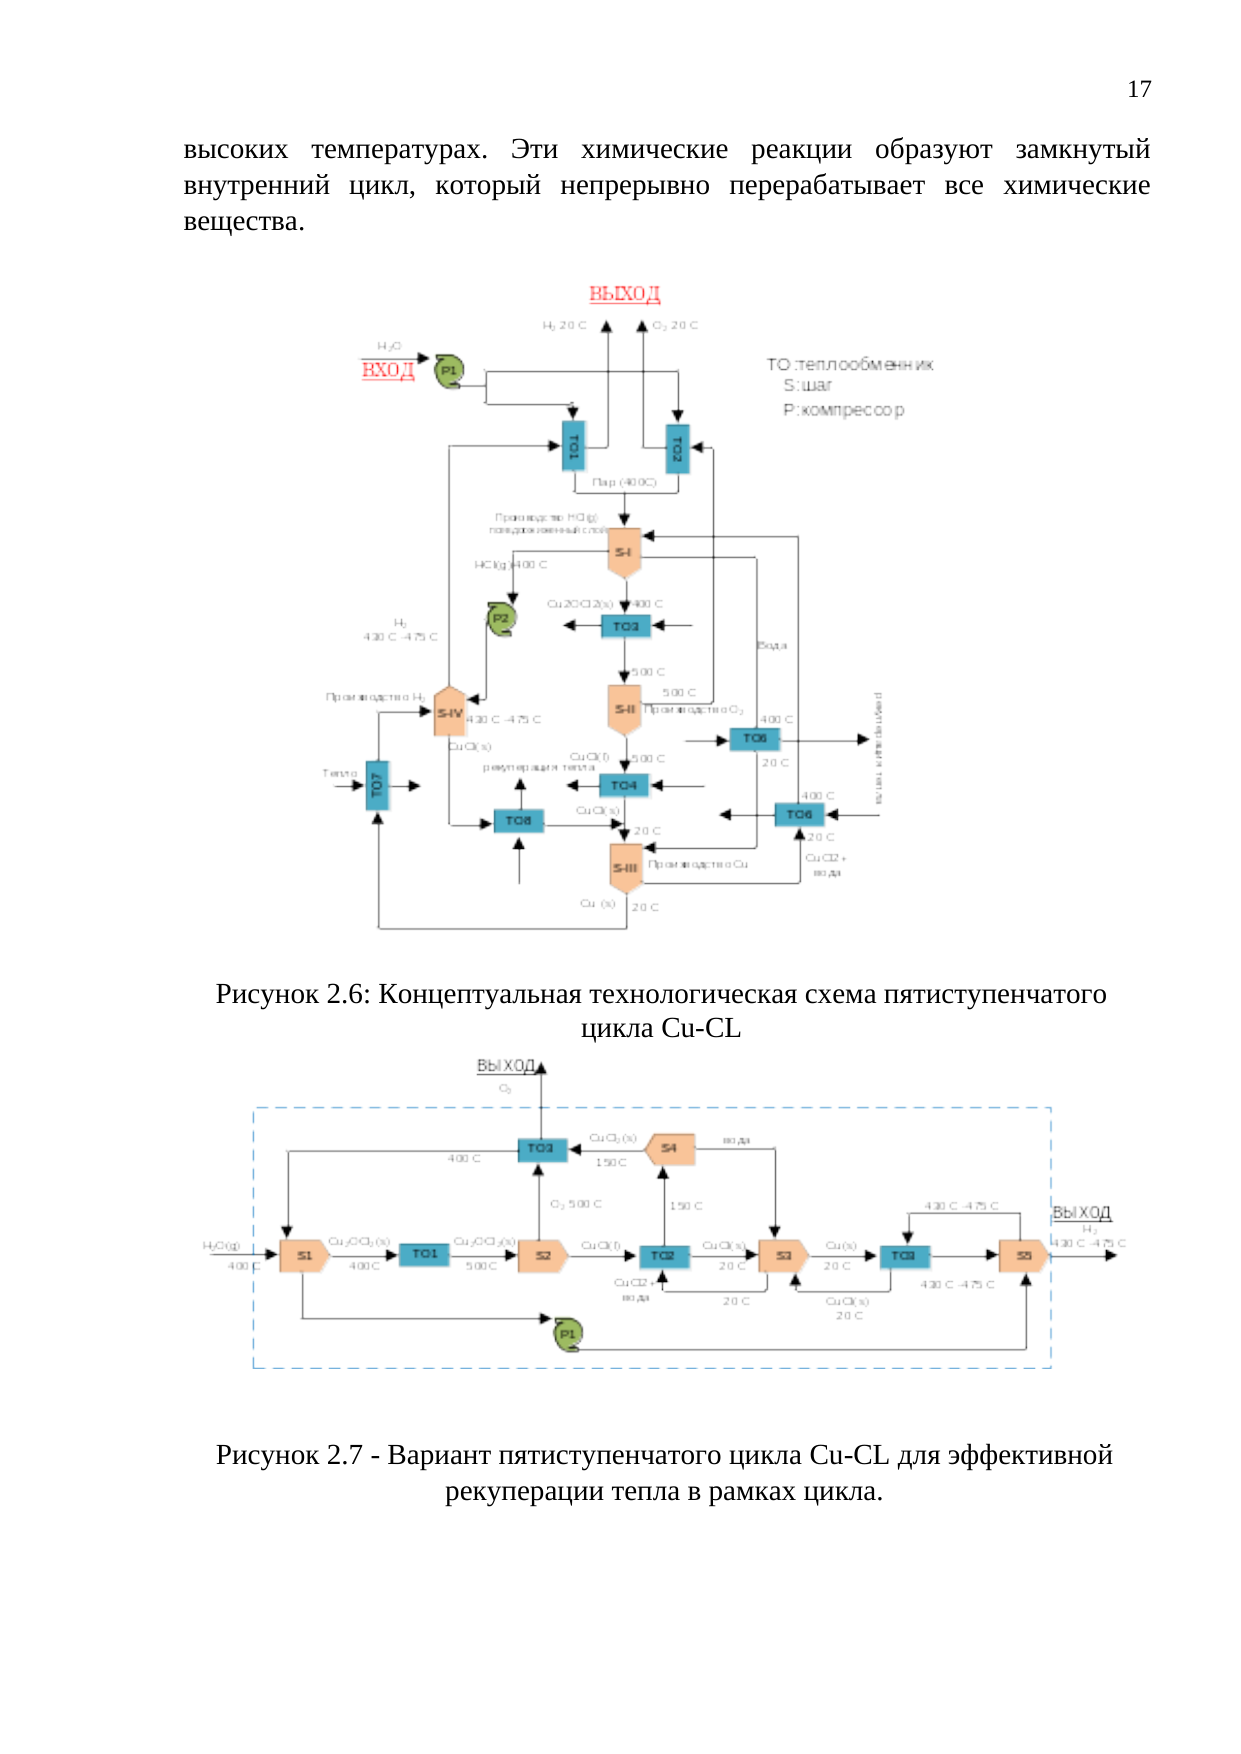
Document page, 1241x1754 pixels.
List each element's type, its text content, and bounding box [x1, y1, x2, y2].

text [183, 131, 1152, 237]
text Рисунок 2.7 - Вариант пятиступенчатого цикла Cu-CL для эффективной рекуперации тепла в рамках цикла. [177, 1437, 1152, 1507]
text Рисунок 2.6: Концептуальная технологическая схема пятиступенчатого цикла Cu-CL [180, 976, 1143, 1043]
